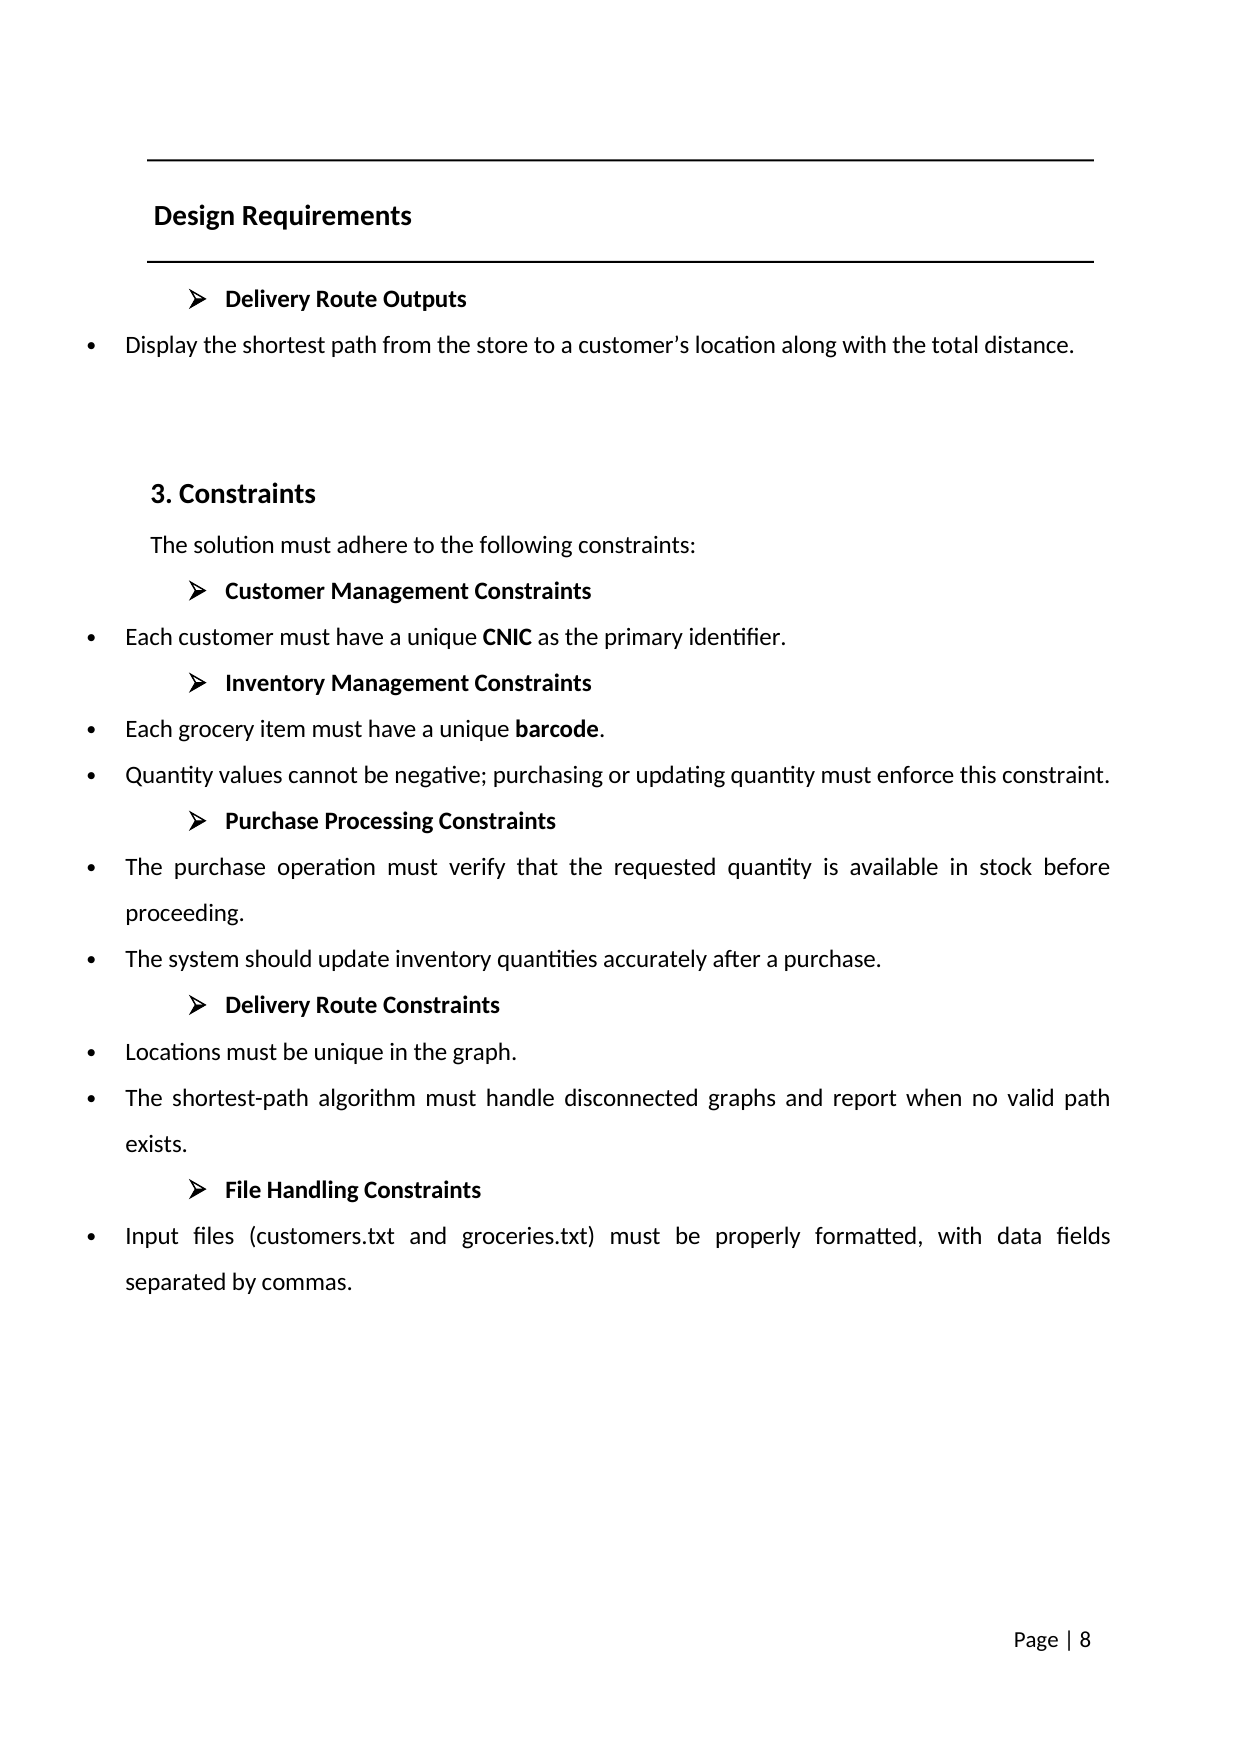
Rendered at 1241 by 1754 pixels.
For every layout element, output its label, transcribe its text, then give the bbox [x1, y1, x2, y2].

list Purchase Processing Constraints [188, 805, 1111, 836]
list Inventory Management Constraints [188, 667, 1111, 698]
list Delivery Route Outputs [188, 283, 1111, 314]
list File Handling Constraints [188, 1174, 1111, 1204]
text 3. Constraints [150, 475, 1111, 511]
list The system should update inventory quantities accurately after a purchase. [88, 943, 1111, 974]
list Locations must be unique in the graph. [88, 1036, 1111, 1066]
list Delivery Route Constraints [188, 989, 1111, 1020]
list Each grocery item must have a unique barcode. [88, 713, 1111, 744]
list Quantity values cannot be negative; purchasing or updating quantity must enforce this constraint. [88, 759, 1111, 790]
list Input files (customers.txt and groceries.txt) must be properly formatted, with data fields separated by commas. [88, 1220, 1111, 1296]
list Customer Management Constraints [188, 575, 1111, 606]
list Display the shortest path from the store to a customer’s location along with the total distance. [88, 329, 1111, 360]
list Each customer must have a unique CNIC as the primary identifier. [88, 621, 1111, 652]
text The solution must adhere to the following constraints: [150, 529, 1111, 560]
list The shortest-path algorithm must handle disconnected graphs and report when no valid path exists. [88, 1082, 1111, 1158]
list The purchase operation must verify that the requested quantity is available in stock before proceeding. [88, 851, 1111, 928]
